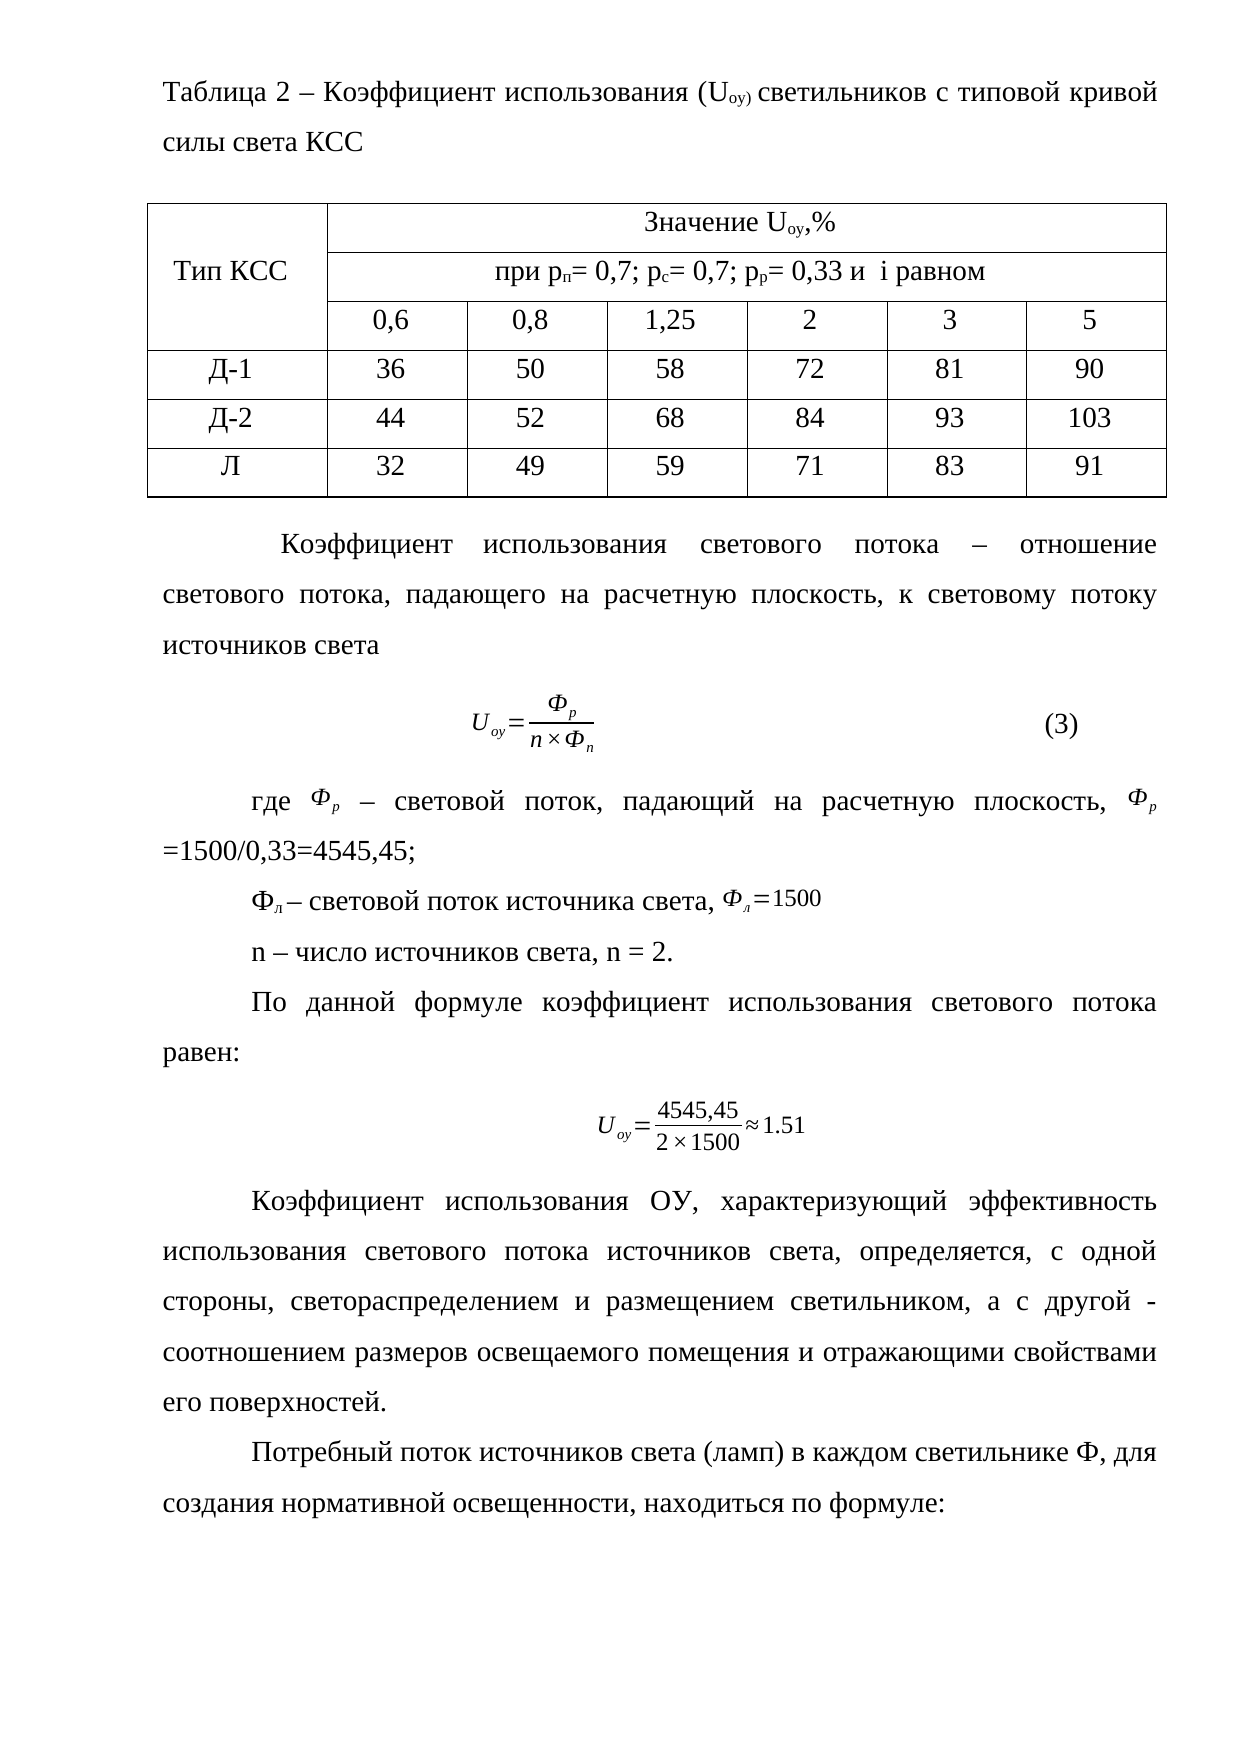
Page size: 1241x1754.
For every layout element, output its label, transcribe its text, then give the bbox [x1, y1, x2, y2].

table_cell 44 [328, 400, 467, 447]
table_header (3) [945, 677, 1192, 783]
table_cell 0,6 [328, 302, 467, 350]
table_cell 49 [468, 449, 607, 496]
table_cell Л [148, 449, 327, 496]
table_header Тип КСС [148, 204, 327, 350]
text По данной формуле коэффициент использования светового потока равен: [162, 984, 1158, 1068]
text n – число источников света, n = 2. [162, 934, 1158, 967]
text где – световой поток, падающий на расчетную плоскость, =1500/0,33=4545,45; [162, 783, 1158, 867]
table_cell 68 [608, 400, 747, 447]
table_cell 83 [888, 449, 1026, 496]
table_cell 36 [328, 351, 467, 399]
table_cell 52 [468, 400, 607, 447]
table_cell 0,8 [468, 302, 607, 350]
table_cell 2 [748, 302, 887, 350]
table_cell 32 [328, 449, 467, 496]
table_cell Д-2 [148, 400, 327, 447]
table_cell 59 [608, 449, 747, 496]
text Коэффициент использования светового потока – отношение светового потока, падающего на расчетную плоскость, к световому потоку источников света [162, 526, 1158, 660]
text Фл – световой поток источника света, [162, 883, 1158, 917]
table_cell при pп= 0,7; pс= 0,7; pр= 0,33 и i равном [328, 253, 1166, 301]
text Таблица 2 – Коэффициент использования (Uoy) светильников с типовой кривой силы света КСС [162, 74, 1158, 158]
table_cell 81 [888, 351, 1026, 399]
table_header [136, 677, 945, 783]
table_cell 103 [1027, 400, 1166, 447]
text Потребный поток источников света (ламп) в каждом светильнике Ф, для создания нормативной освещенности, находиться по формуле: [162, 1434, 1158, 1518]
table_cell 71 [748, 449, 887, 496]
table_cell 91 [1027, 449, 1166, 496]
table_cell 93 [888, 400, 1026, 447]
text Коэффициент использования ОУ, характеризующий эффективность использования светового потока источников света, определяется, с одной стороны, светораспределением и размещением светильником, а с другой - соотношением размеров освещаемого помещения и отражающими свойствами его поверхностей. [162, 1183, 1158, 1418]
table_cell 50 [468, 351, 607, 399]
table_cell 3 [888, 302, 1026, 350]
table_cell 58 [608, 351, 747, 399]
table_cell 5 [1027, 302, 1166, 350]
table_cell 90 [1027, 351, 1166, 399]
table_cell 1,25 [608, 302, 747, 350]
table_header Значение Uoy,% [328, 204, 1166, 252]
table_cell 84 [748, 400, 887, 447]
table_cell 72 [748, 351, 887, 399]
table_cell Д-1 [148, 351, 327, 399]
